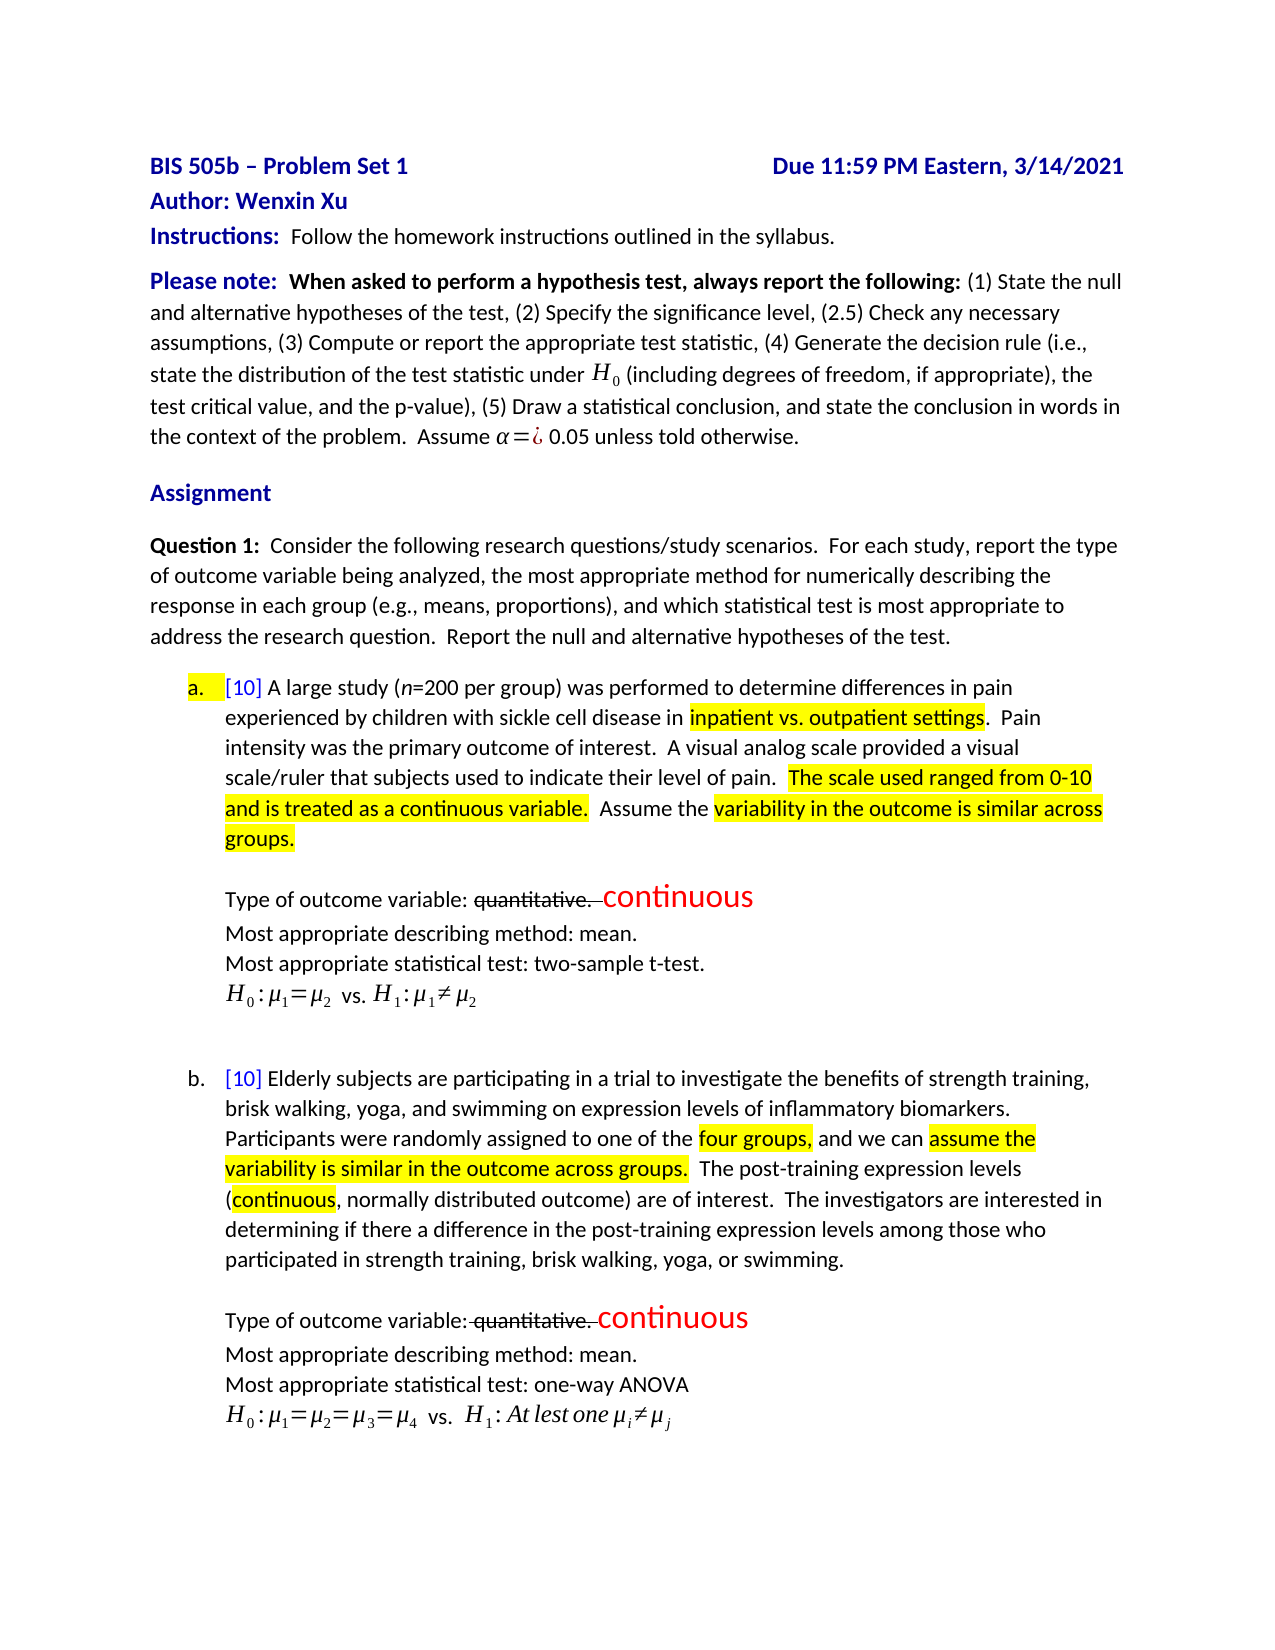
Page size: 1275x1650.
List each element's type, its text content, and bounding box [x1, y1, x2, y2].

text BIS 505b – Problem Set 1 Due 11:59 PM Eastern, 3/14/2021 [150, 150, 1125, 181]
text Type of outcome variable: quantitative. continuous [187, 875, 1125, 916]
text Most appropriate statistical test: two-sample t-test. [187, 949, 1125, 977]
text Please note: When asked to perform a hypothesis test, always report the following: (1) State the null and alternative hypotheses of the test, (2) Specify the significance level, (2.5) Check any necessary assumptions, (3) Compute or report the appropriate test statistic, (4) Generate the decision rule (i.e., state the distribution of the test statistic under (including degrees of freedom, if appropriate), the test critical value, and the p-value), (5) Draw a statistical conclusion, and state the conclusion in words in the context of the problem. Assume 0.05 unless told otherwise. [150, 265, 1125, 450]
text Most appropriate statistical test: one-way ANOVA [187, 1370, 1125, 1398]
text vs. [187, 979, 1125, 1011]
list [10] Elderly subjects are participating in a trial to investigate the benefits of strength training, brisk walking, yoga, and swimming on expression levels of inflammatory biomarkers. Participants were randomly assigned to one of the four groups, and we can assume the variability is similar in the outcome across groups. The post-training expression levels (continuous, normally distributed outcome) are of interest. The investigators are interested in determining if there a difference in the post-training expression levels among those who participated in strength training, brisk walking, yoga, or swimming. [187, 1064, 1125, 1273]
text Author: Wenxin Xu [150, 185, 1125, 216]
list [10] A large study (n=200 per group) was performed to determine differences in pain experienced by children with sickle cell disease in inpatient vs. outpatient settings. Pain intensity was the primary outcome of interest. A visual analog scale provided a visual scale/ruler that subjects used to indicate their level of pain. The scale used ranged from 0-10 and is treated as a continuous variable. Assume the variability in the outcome is similar across groups. [187, 673, 1125, 852]
text Type of outcome variable: quantitative. continuous [187, 1296, 1125, 1337]
text Most appropriate describing method: mean. [187, 919, 1125, 947]
text Assignment [150, 477, 1125, 508]
text Instructions: Follow the homework instructions outlined in the syllabus. [150, 220, 1125, 251]
text vs. [187, 1401, 1125, 1432]
text Most appropriate describing method: mean. [187, 1340, 1125, 1368]
text Question 1: Consider the following research questions/study scenarios. For each study, report the type of outcome variable being analyzed, the most appropriate method for numerically describing the response in each group (e.g., means, proportions), and which statistical test is most appropriate to address the research question. Report the null and alternative hypotheses of the test. [150, 531, 1125, 650]
